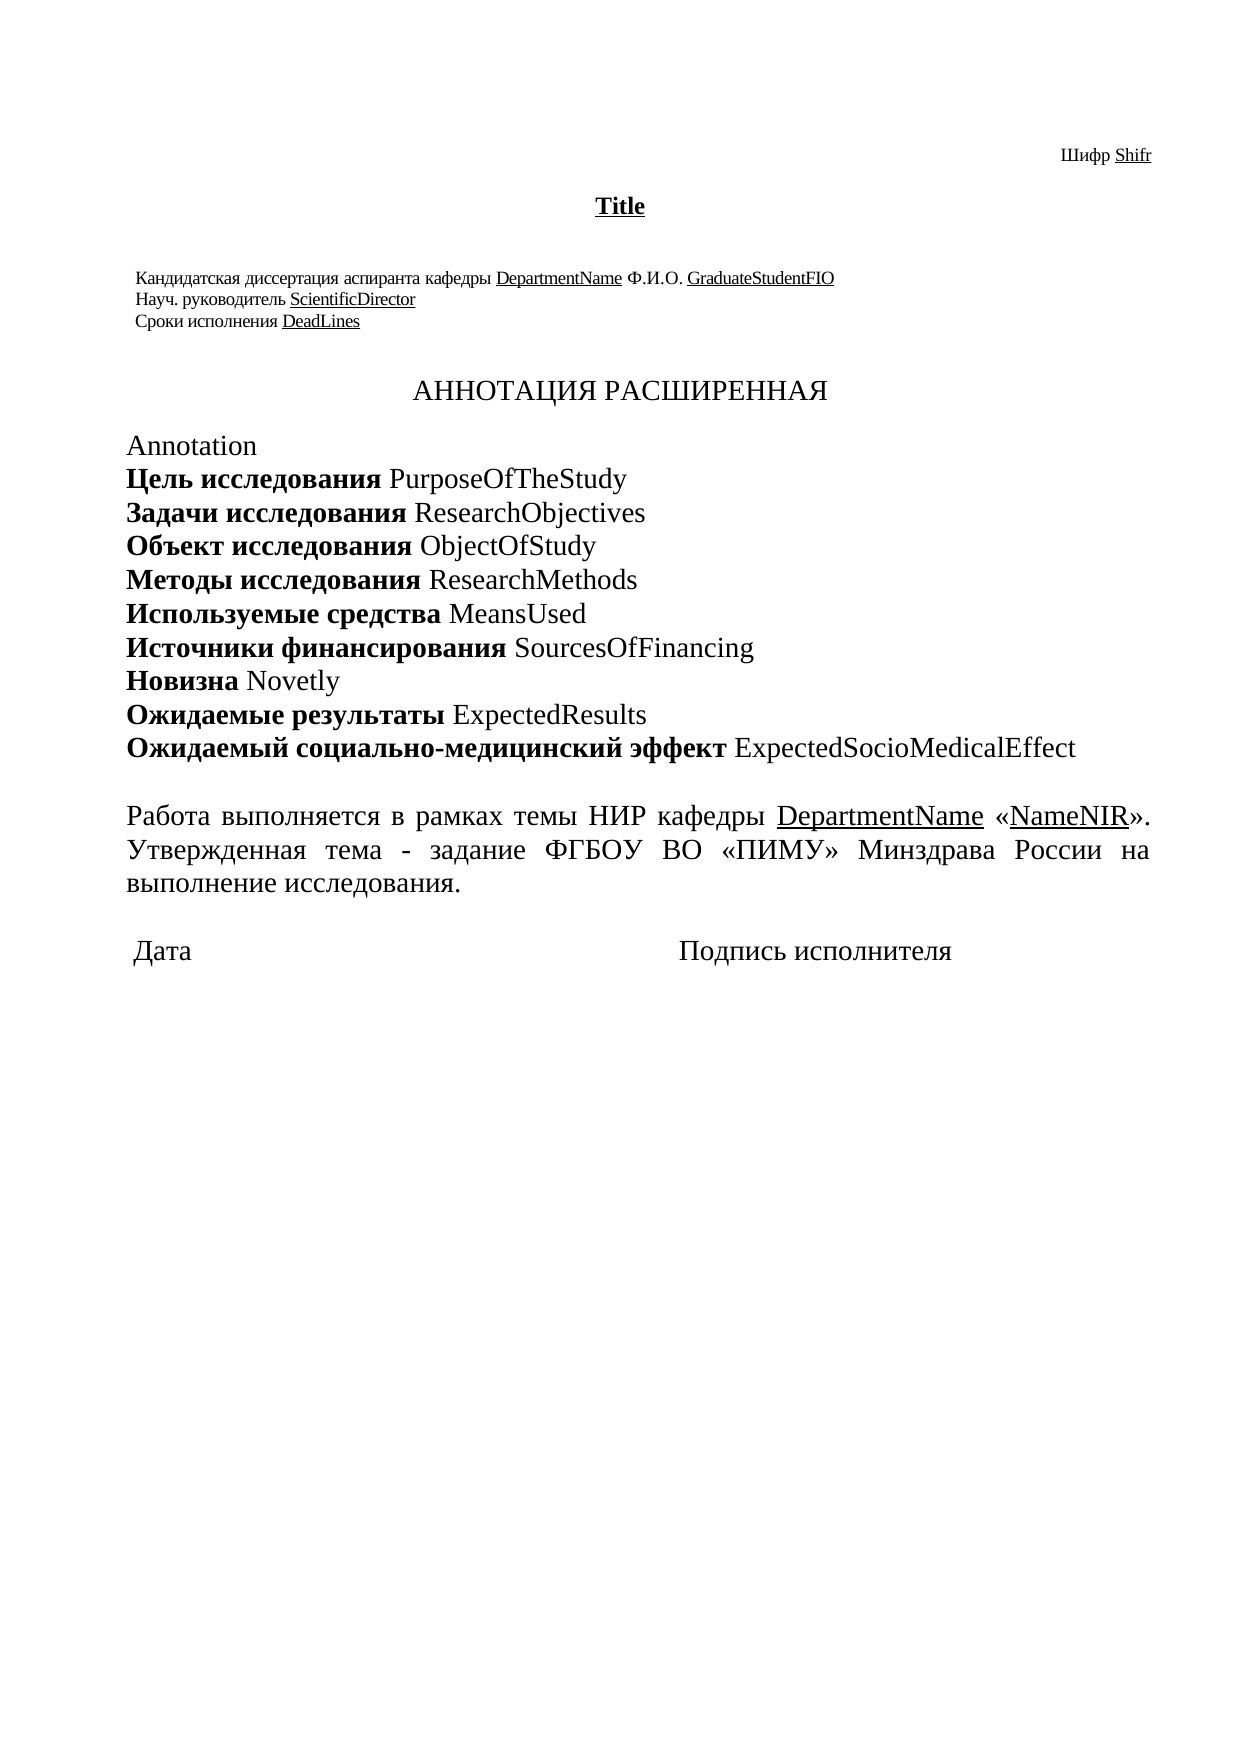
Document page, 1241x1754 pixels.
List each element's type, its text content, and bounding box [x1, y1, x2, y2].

text Науч. руководитель ScientificDirector [135, 288, 1152, 310]
text Title [89, 191, 1152, 219]
text Объект исследования ObjectOfStudy [126, 528, 1152, 562]
text Annotation [89, 428, 1157, 461]
text Дата Подпись исполнителя [133, 933, 1152, 966]
text Источники финансирования SourcesOfFinancing [126, 630, 1152, 663]
text Ожидаемый социально-медицинский эффект ExpectedSocioMedicalEffect [126, 731, 1151, 764]
text Задачи исследования ResearchObjectives [126, 495, 1152, 528]
text Используемые средства MeansUsed [126, 596, 1152, 629]
text Цель исследования PurposeOfTheStudy [126, 461, 1151, 495]
text Сроки исполнения DeadLines [135, 310, 1152, 331]
text Кандидатская диссертация аспиранта кафедры DepartmentName Ф.И.О. GraduateStudentFIO [135, 267, 1152, 288]
text Шифр Shifr [89, 144, 1152, 165]
text Новизна Novetly [126, 663, 1151, 697]
text Работа выполняется в рамках темы НИР кафедры DepartmentName «NameNIR». Утвержденная тема - задание ФГБОУ ВО «ПИМУ» Минздрава России на выполнение исследования. [126, 798, 1151, 899]
text АННОТАЦИЯ РАСШИРЕННАЯ [89, 373, 1152, 406]
text Методы исследования ResearchMethods [126, 562, 1151, 595]
text Ожидаемые результаты ExpectedResults [126, 697, 1151, 731]
